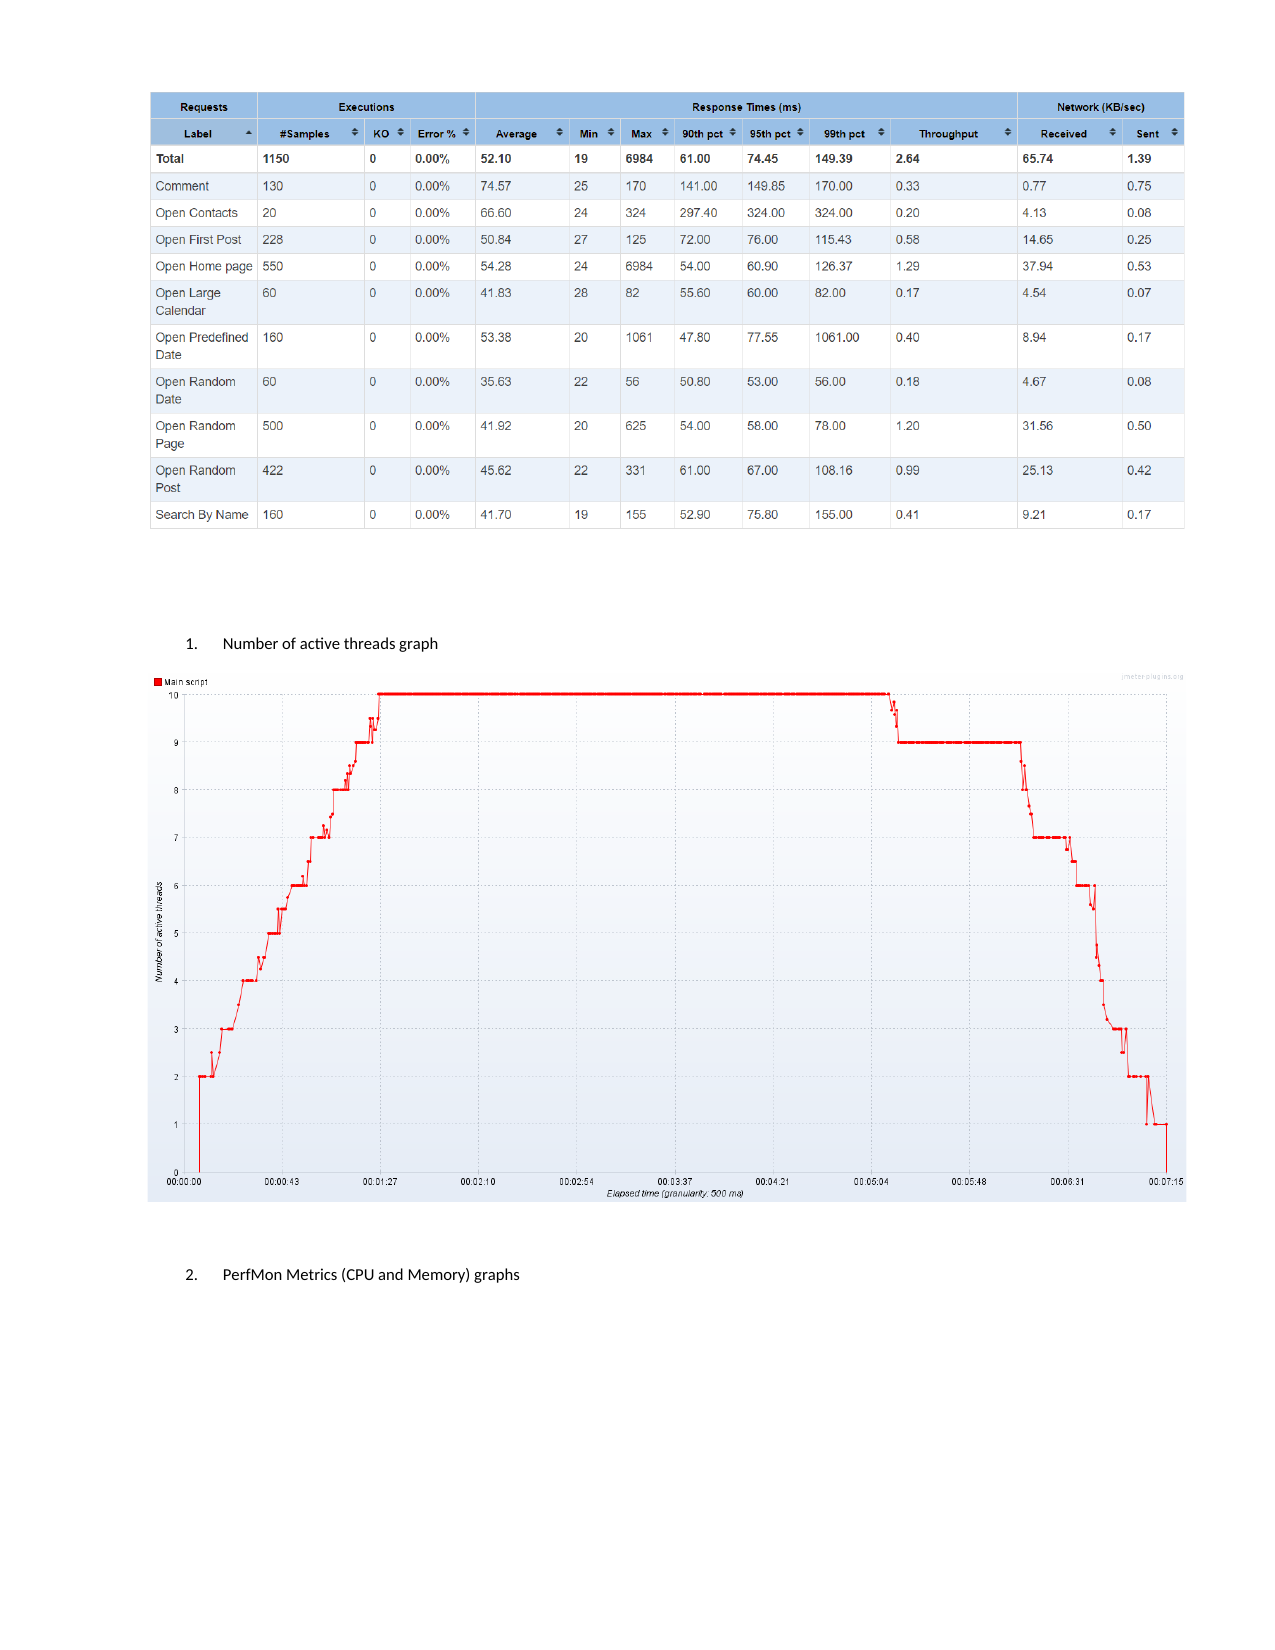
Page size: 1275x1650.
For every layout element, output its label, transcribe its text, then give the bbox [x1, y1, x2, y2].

picture [147, 88, 1187, 532]
picture [147, 672, 1187, 1202]
list PerfMon Metrics (CPU and Memory) graphs [185, 1264, 1186, 1284]
list Number of active threads graph [185, 633, 1186, 654]
